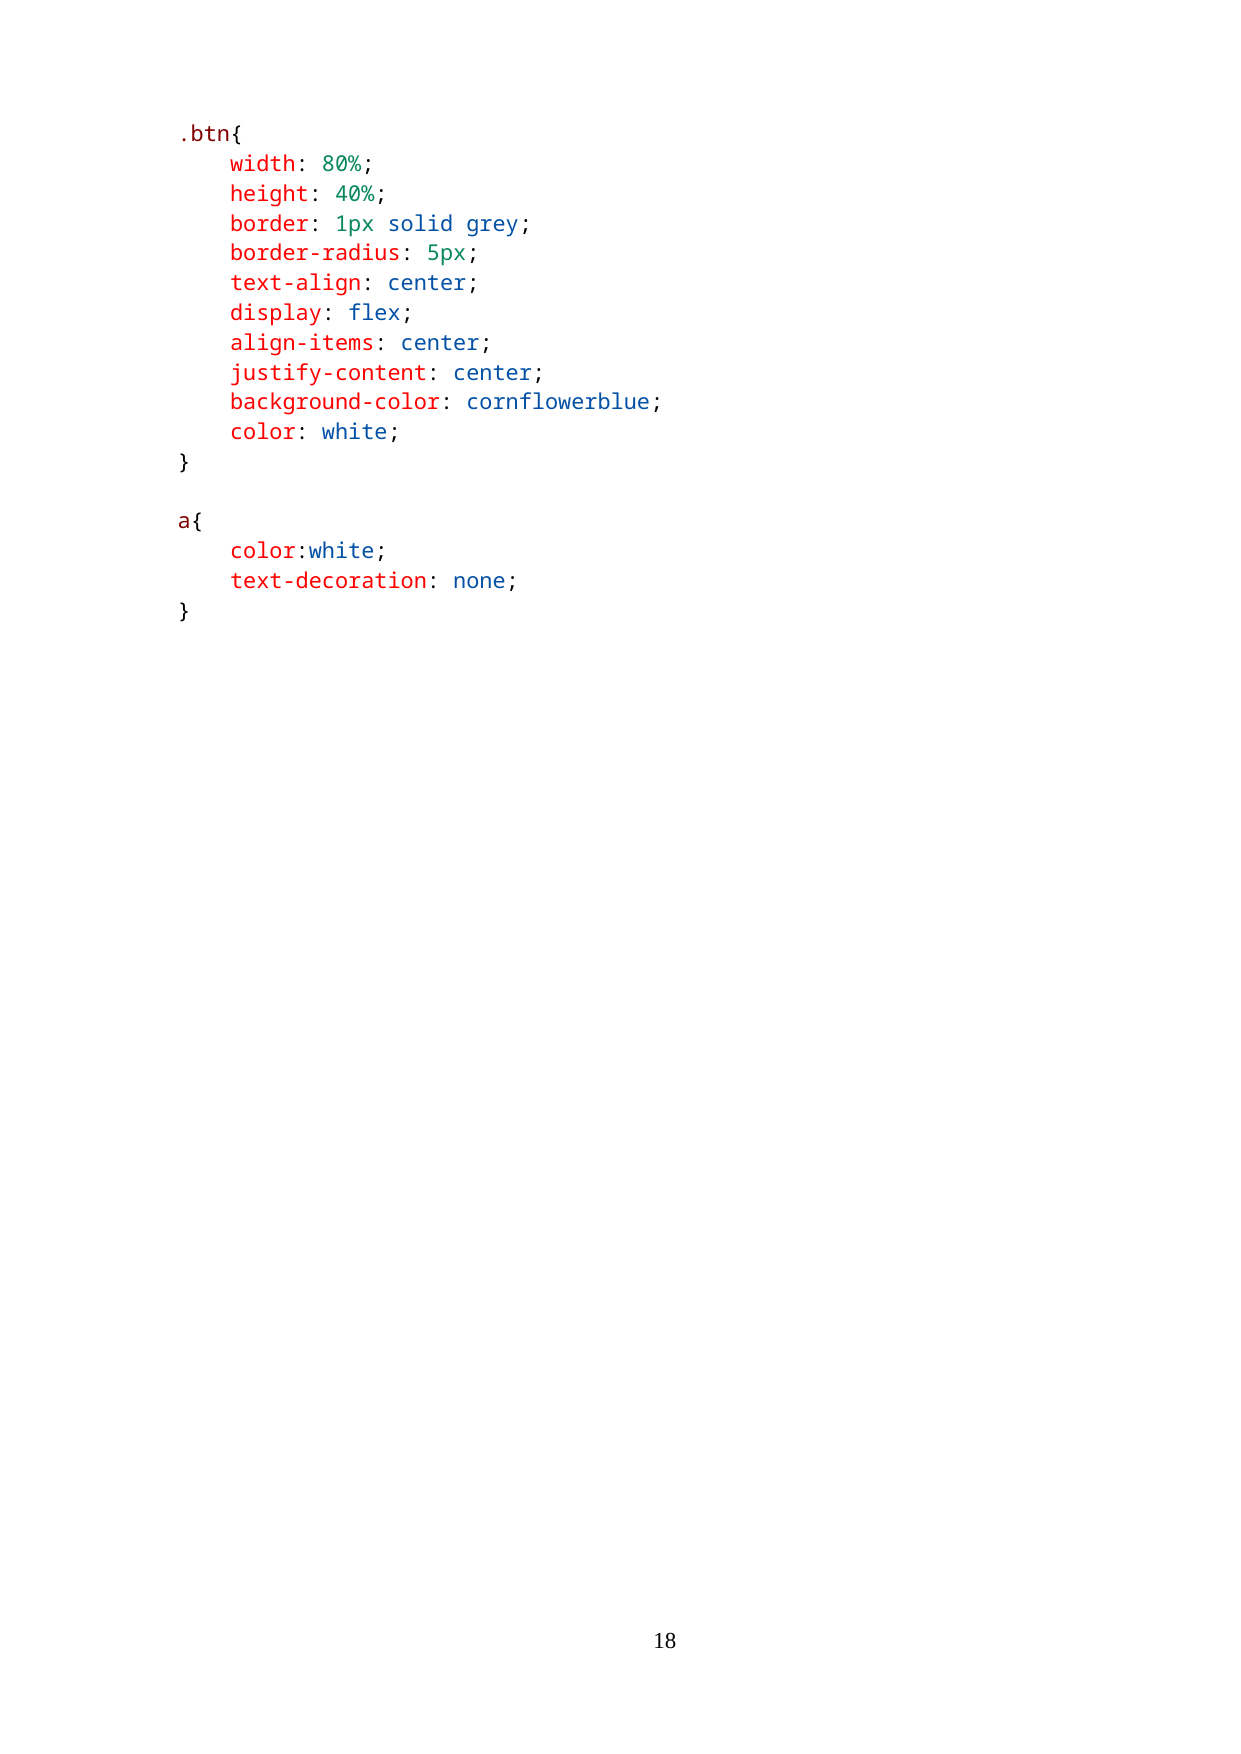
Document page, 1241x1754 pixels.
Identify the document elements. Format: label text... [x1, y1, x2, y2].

text text-align: center; [177, 267, 1152, 297]
text .btn{ [177, 118, 1152, 148]
text height: 40%; [177, 178, 1152, 207]
text } [177, 446, 1152, 476]
text display: flex; [177, 297, 1152, 327]
text } [177, 595, 1152, 624]
text text-decoration: none; [177, 565, 1152, 595]
text width: 80%; [177, 148, 1152, 178]
text border-radius: 5px; [177, 237, 1152, 267]
text color: white; [177, 416, 1152, 446]
text background-color: cornflowerblue; [177, 386, 1152, 416]
text align-items: center; [177, 327, 1152, 356]
text a{ [177, 505, 1152, 535]
text border: 1px solid grey; [177, 207, 1152, 237]
text color:white; [177, 535, 1152, 565]
text justify-content: center; [177, 356, 1152, 386]
